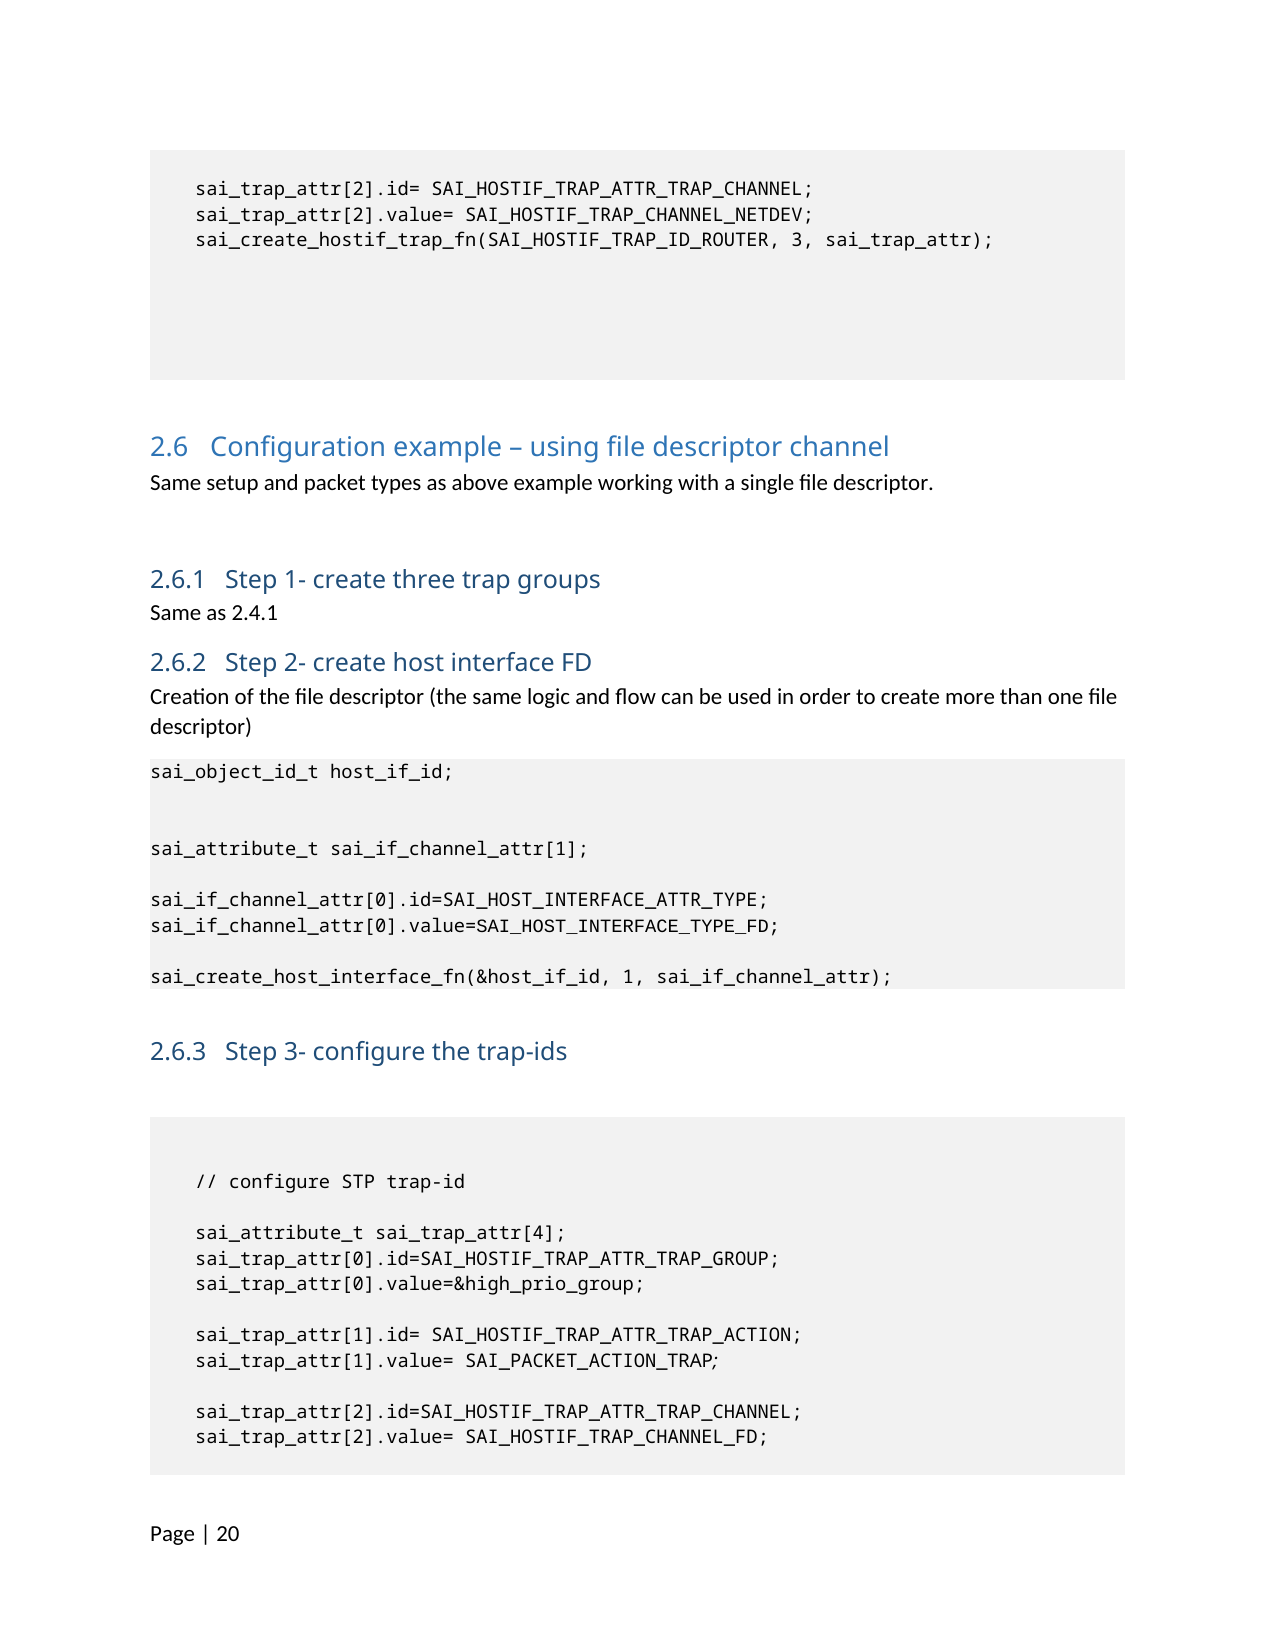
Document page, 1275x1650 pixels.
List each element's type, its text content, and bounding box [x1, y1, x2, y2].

text Creation of the file descriptor (the same logic and flow can be used in order to create more than one file descriptor) [150, 682, 1125, 740]
text sai_create_hostif_trap_fn(SAI_HOSTIF_TRAP_ID_ROUTER, 3, sai_trap_attr); [150, 227, 1125, 252]
text sai_trap_attr[0].value=&high_prio_group; [150, 1271, 1125, 1296]
subtitle Configuration example – using file descriptor channel [150, 428, 1125, 465]
text sai_create_host_interface_fn(&host_if_id, 1, sai_if_channel_attr); [150, 963, 1125, 989]
text sai_if_channel_attr[0].id=SAI_HOST_INTERFACE_ATTR_TYPE; [150, 886, 1125, 912]
text sai_attribute_t sai_trap_attr[4]; [150, 1219, 1125, 1245]
subtitle Step 2- create host interface FD [150, 645, 1125, 679]
subtitle Step 1- create three trap groups [150, 561, 1125, 595]
text sai_trap_attr[1].id= SAI_HOSTIF_TRAP_ATTR_TRAP_ACTION; [150, 1322, 1125, 1347]
text sai_object_id_t host_if_id; [150, 759, 1125, 784]
text sai_trap_attr[2].value= SAI_HOSTIF_TRAP_CHANNEL_FD; [150, 1424, 1125, 1449]
text sai_trap_attr[2].id= SAI_HOSTIF_TRAP_ATTR_TRAP_CHANNEL; [150, 176, 1125, 201]
text sai_trap_attr[1].value= SAI_PACKET_ACTION_TRAP; [150, 1347, 1125, 1373]
text sai_trap_attr[0].id=SAI_HOSTIF_TRAP_ATTR_TRAP_GROUP; [150, 1245, 1125, 1271]
text sai_trap_attr[2].value= SAI_HOSTIF_TRAP_CHANNEL_NETDEV; [150, 201, 1125, 227]
text sai_attribute_t sai_if_channel_attr[1]; [150, 835, 1125, 861]
text sai_trap_attr[2].id=SAI_HOSTIF_TRAP_ATTR_TRAP_CHANNEL; [150, 1398, 1125, 1424]
text sai_if_channel_attr[0].value=SAI_HOST_INTERFACE_TYPE_FD; [150, 912, 1125, 938]
text // configure STP trap-id [150, 1168, 1125, 1194]
text Same setup and packet types as above example working with a single file descriptor. [150, 468, 1125, 496]
text Same as 2.4.1 [150, 598, 1125, 626]
subtitle Step 3- configure the trap-ids [150, 1034, 1125, 1068]
